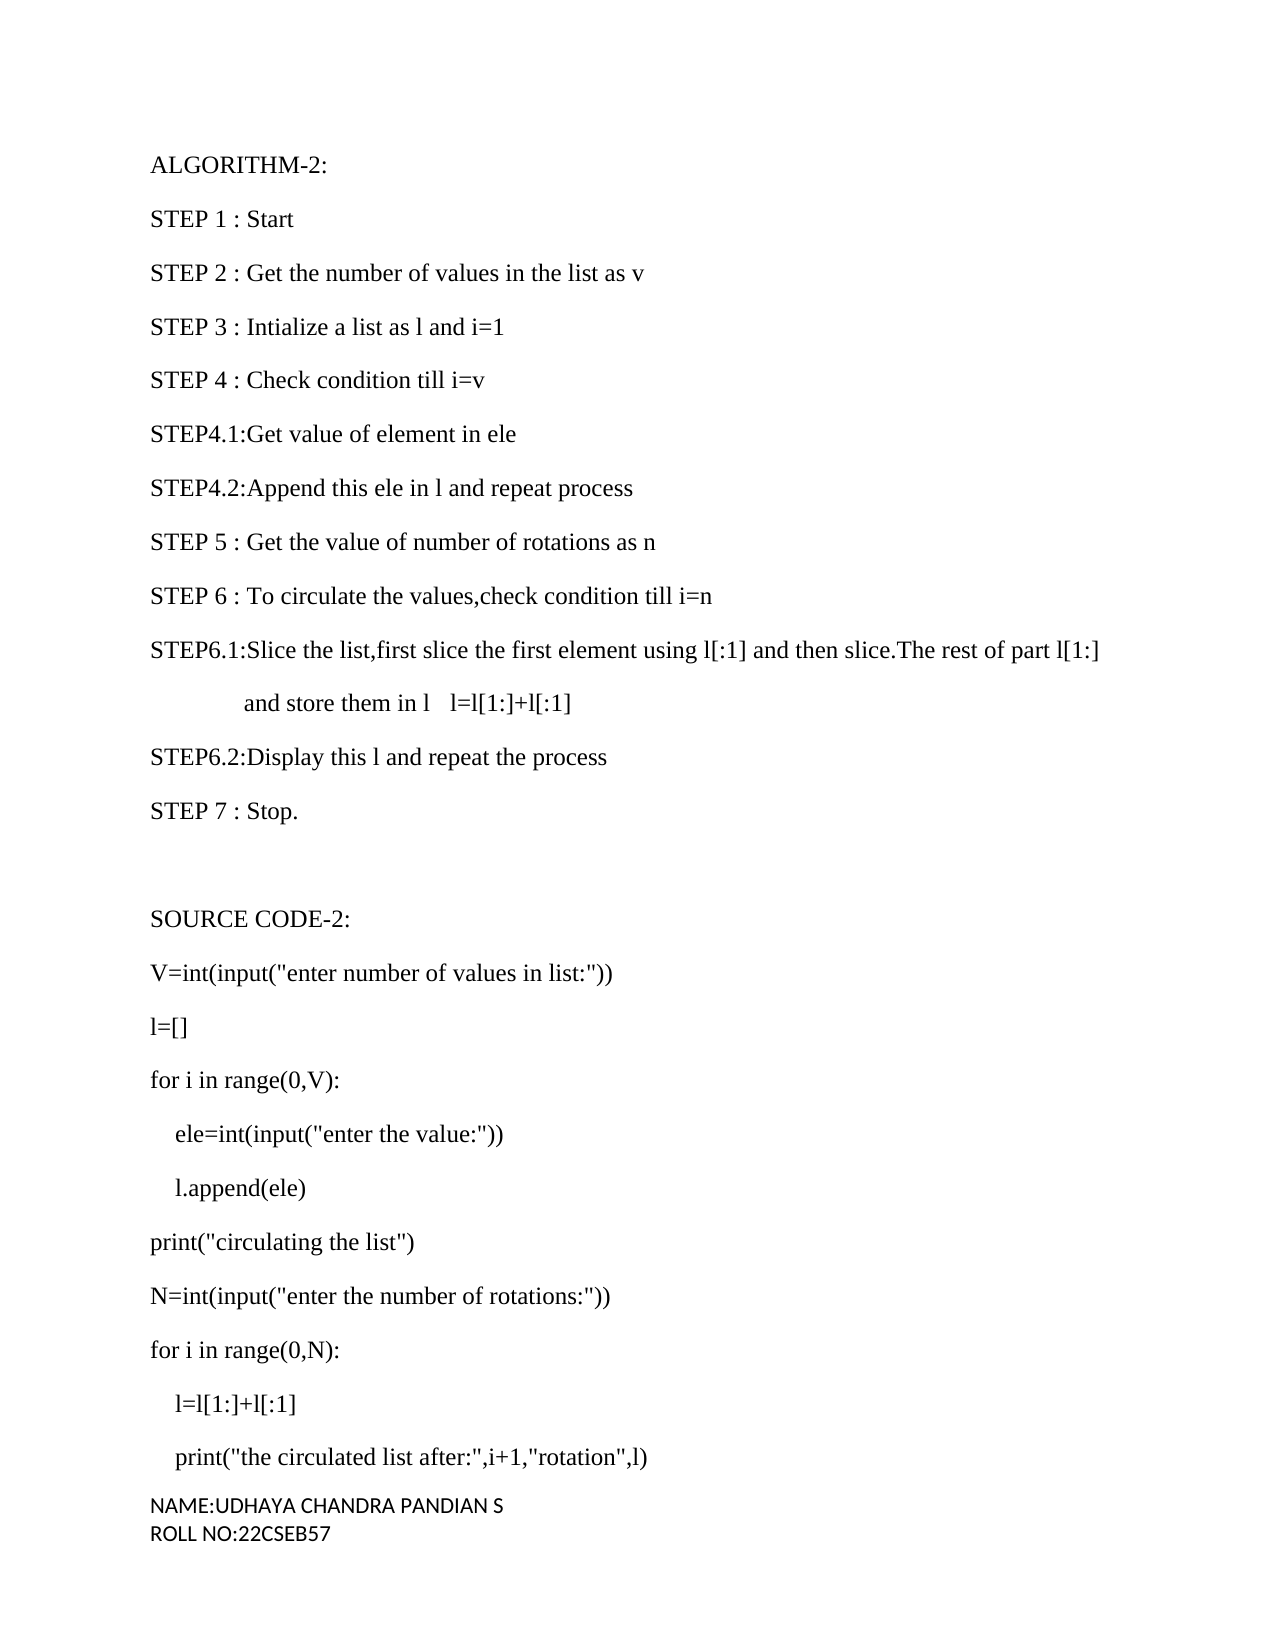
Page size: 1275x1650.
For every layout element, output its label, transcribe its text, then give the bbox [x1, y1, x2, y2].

text print("circulating the list") [150, 1227, 1125, 1256]
text print("the circulated list after:",i+1,"rotation",l) [150, 1442, 1125, 1471]
text for i in range(0,V): [150, 1066, 1125, 1094]
text STEP 1 : Start [150, 204, 1125, 233]
text STEP 6 : To circulate the values,check condition till i=n [150, 581, 1125, 609]
text STEP 4 : Check condition till i=v [150, 365, 1125, 394]
text and store them in l l=l[1:]+l[:1] [150, 688, 1125, 717]
text V=int(input("enter number of values in list:")) [150, 958, 1125, 987]
text STEP 2 : Get the number of values in the list as v [150, 258, 1125, 286]
text l=l[1:]+l[:1] [150, 1389, 1125, 1417]
text STEP6.2:Display this l and repeat the process [150, 742, 1125, 771]
text SOURCE CODE-2: [150, 904, 1125, 933]
text l=[] [150, 1012, 1125, 1040]
text ele=int(input("enter the value:")) [150, 1119, 1125, 1148]
text N=int(input("enter the number of rotations:")) [150, 1281, 1125, 1310]
text STEP 3 : Intialize a list as l and i=1 [150, 312, 1125, 340]
text STEP 7 : Stop. [150, 796, 1125, 825]
text l.append(ele) [150, 1173, 1125, 1202]
text STEP4.1:Get value of element in ele [150, 419, 1125, 448]
text STEP6.1:Slice the list,first slice the first element using l[:1] and then slice.The rest of part l[1:] [150, 635, 1125, 663]
text STEP 5 : Get the value of number of rotations as n [150, 527, 1125, 556]
text ALGORITHM-2: [150, 150, 1125, 179]
text STEP4.2:Append this ele in l and repeat process [150, 473, 1125, 502]
text for i in range(0,N): [150, 1335, 1125, 1363]
